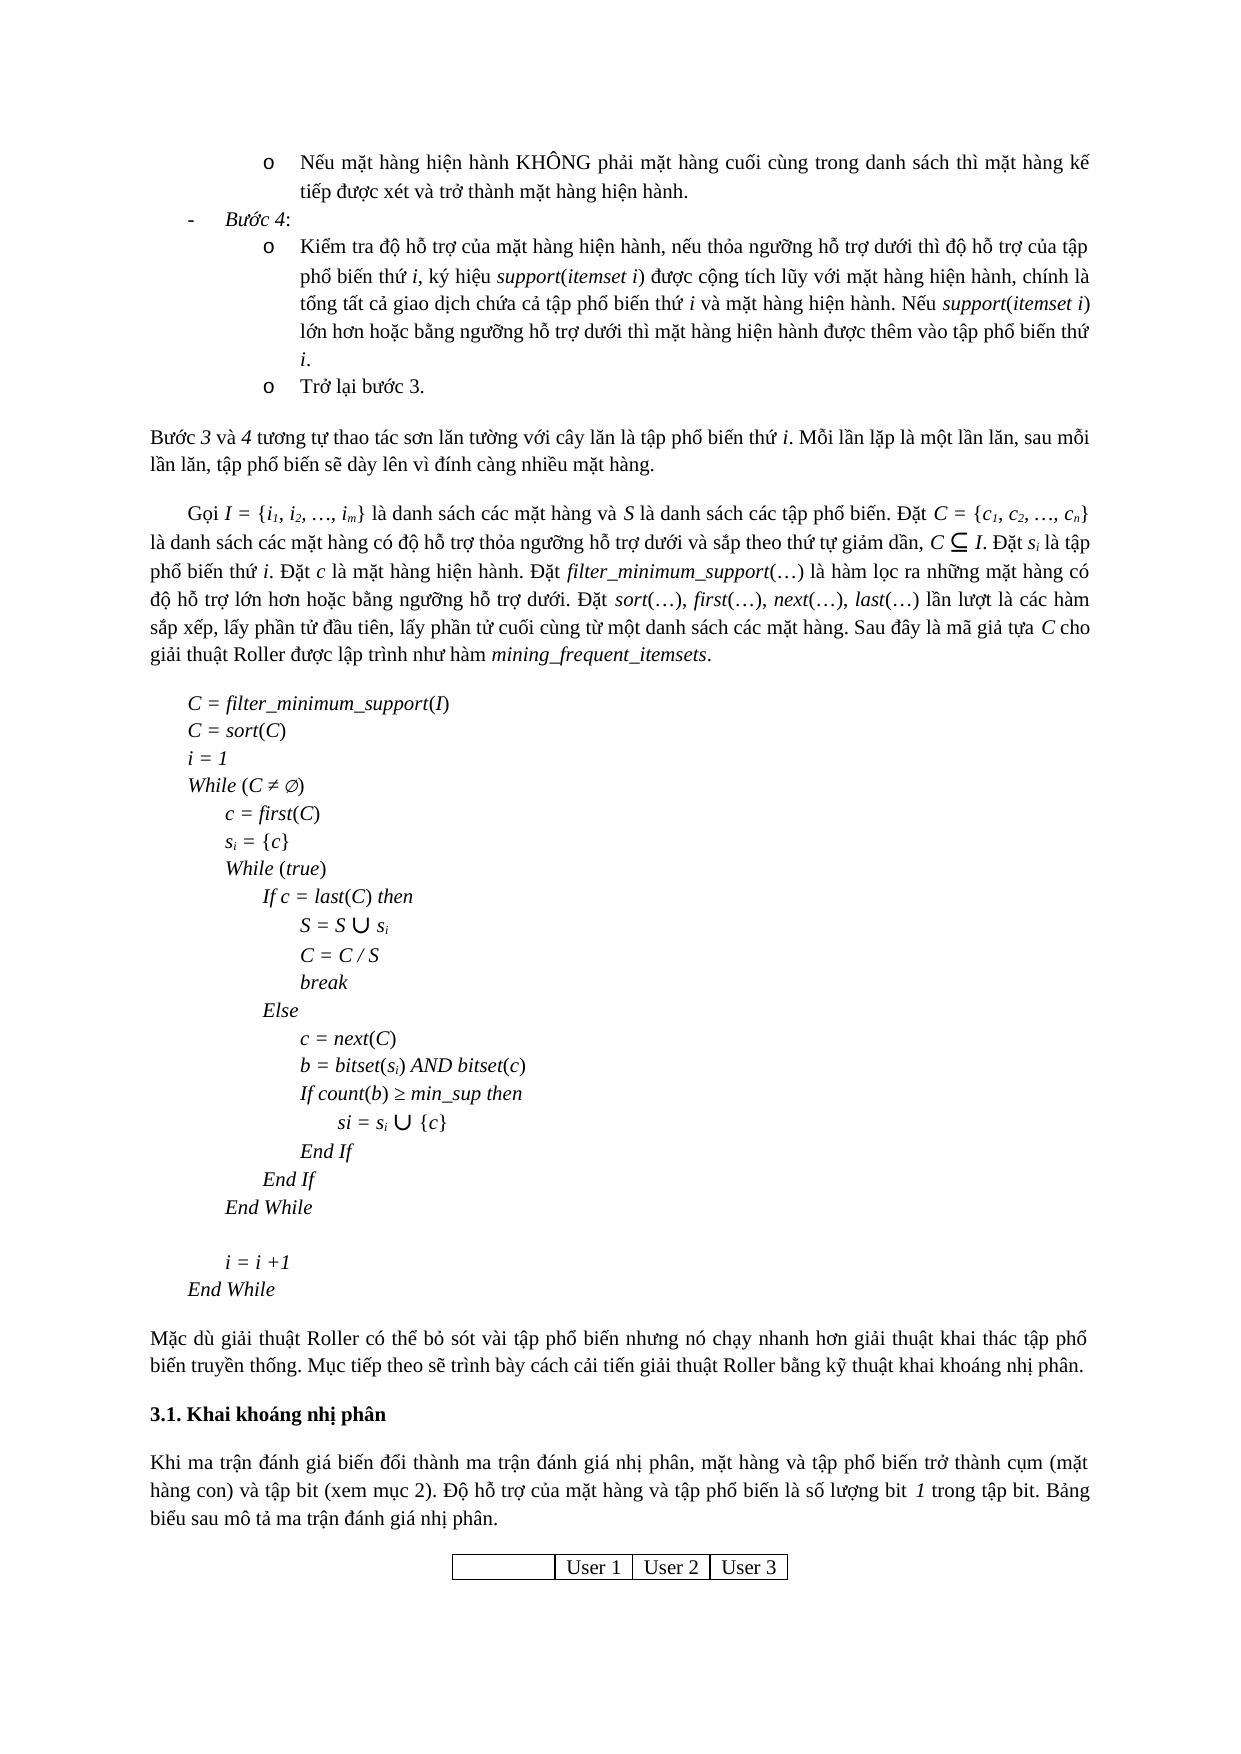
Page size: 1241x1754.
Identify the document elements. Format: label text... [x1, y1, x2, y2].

text While (true) [150, 856, 1090, 880]
list Bước 4: [187, 207, 1090, 231]
text S = S si [225, 911, 1090, 939]
text Else [150, 998, 1090, 1022]
table_header User 3 [711, 1555, 787, 1579]
table_header User 1 [556, 1555, 632, 1579]
text C = C / S [225, 943, 1090, 967]
text i = i +1 [150, 1250, 1090, 1274]
text i = 1 [150, 746, 1090, 770]
text si = {c} [150, 829, 1090, 853]
text While (C ≠ ∅) [150, 773, 1090, 797]
text C = sort(C) [150, 718, 1090, 742]
text c = next(C) [225, 1025, 1090, 1049]
text End If [150, 1139, 1090, 1163]
list Trở lại bước 3. [262, 374, 1090, 400]
text si = si {c} [150, 1108, 1090, 1136]
text If count(b) ≥ min_sup then [150, 1081, 1090, 1105]
text If c = last(C) then [150, 884, 1090, 908]
text break [225, 970, 1090, 994]
text 3.1. Khai khoáng nhị phân [150, 1402, 1090, 1426]
text End While [150, 1277, 1090, 1301]
table_header User 2 [633, 1555, 709, 1579]
text Bước 3 và 4 tương tự thao tác sơn lăn tường với cây lăn là tập phổ biến thứ i. Mỗi lần lặp là một lần lăn, sau mỗi lần lăn, tập phổ biến sẽ dày lên vì đính càng nhiều mặt hàng. [150, 424, 1090, 476]
list Kiểm tra độ hỗ trợ của mặt hàng hiện hành, nếu thỏa ngưỡng hỗ trợ dưới thì độ hỗ trợ của tập phổ biến thứ i, ký hiệu support(itemset i) được cộng tích lũy với mặt hàng hiện hành, chính là tổng tất cả giao dịch chứa cả tập phổ biến thứ i và mặt hàng hiện hành. Nếu support(itemset i) lớn hơn hoặc bằng ngưỡng hỗ trợ dưới thì mặt hàng hiện hành được thêm vào tập phổ biến thứ i. [262, 234, 1090, 371]
text End If [150, 1167, 1090, 1191]
text c = first(C) [150, 801, 1090, 825]
list Nếu mặt hàng hiện hành KHÔNG phải mặt hàng cuối cùng trong danh sách thì mặt hàng kế tiếp được xét và trở thành mặt hàng hiện hành. [262, 150, 1090, 203]
text Mặc dù giải thuật Roller có thể bỏ sót vài tập phổ biến nhưng nó chạy nhanh hơn giải thuật khai thác tập phổ biến truyền thống. Mục tiếp theo sẽ trình bày cách cải tiến giải thuật Roller bằng kỹ thuật khai khoáng nhị phân. [150, 1326, 1090, 1377]
text End While [150, 1194, 1090, 1219]
text C = filter_minimum_support(I) [150, 691, 1090, 715]
text Khi ma trận đánh giá biến đổi thành ma trận đánh giá nhị phân, mặt hàng và tập phổ biến trở thành cụm (mặt hàng con) và tập bit (xem mục 2). Độ hỗ trợ của mặt hàng và tập phổ biến là số lượng bit 1 trong tập bit. Bảng biểu sau mô tả ma trận đánh giá nhị phân. [150, 1450, 1090, 1529]
text b = bitset(si) AND bitset(c) [150, 1053, 1090, 1077]
table_header [453, 1555, 554, 1579]
text Gọi I = {i1, i2, …, im} là danh sách các mặt hàng và S là danh sách các tập phổ biến. Đặt C = {c1, c2, …, cn} là danh sách các mặt hàng có độ hỗ trợ thỏa ngưỡng hỗ trợ dưới và sắp theo thứ tự giảm dần, C I. Đặt si là tập phổ biến thứ i. Đặt c là mặt hàng hiện hành. Đặt filter_minimum_support(…) là hàm lọc ra những mặt hàng có độ hỗ trợ lớn hơn hoặc bằng ngưỡng hỗ trợ dưới. Đặt sort(…), first(…), next(…), last(…) lần lượt là các hàm sắp xếp, lấy phần tử đầu tiên, lấy phần tử cuối cùng từ một danh sách các mặt hàng. Sau đây là mã giả tựa C cho giải thuật Roller được lập trình như hàm mining_frequent_itemsets. [150, 501, 1090, 666]
